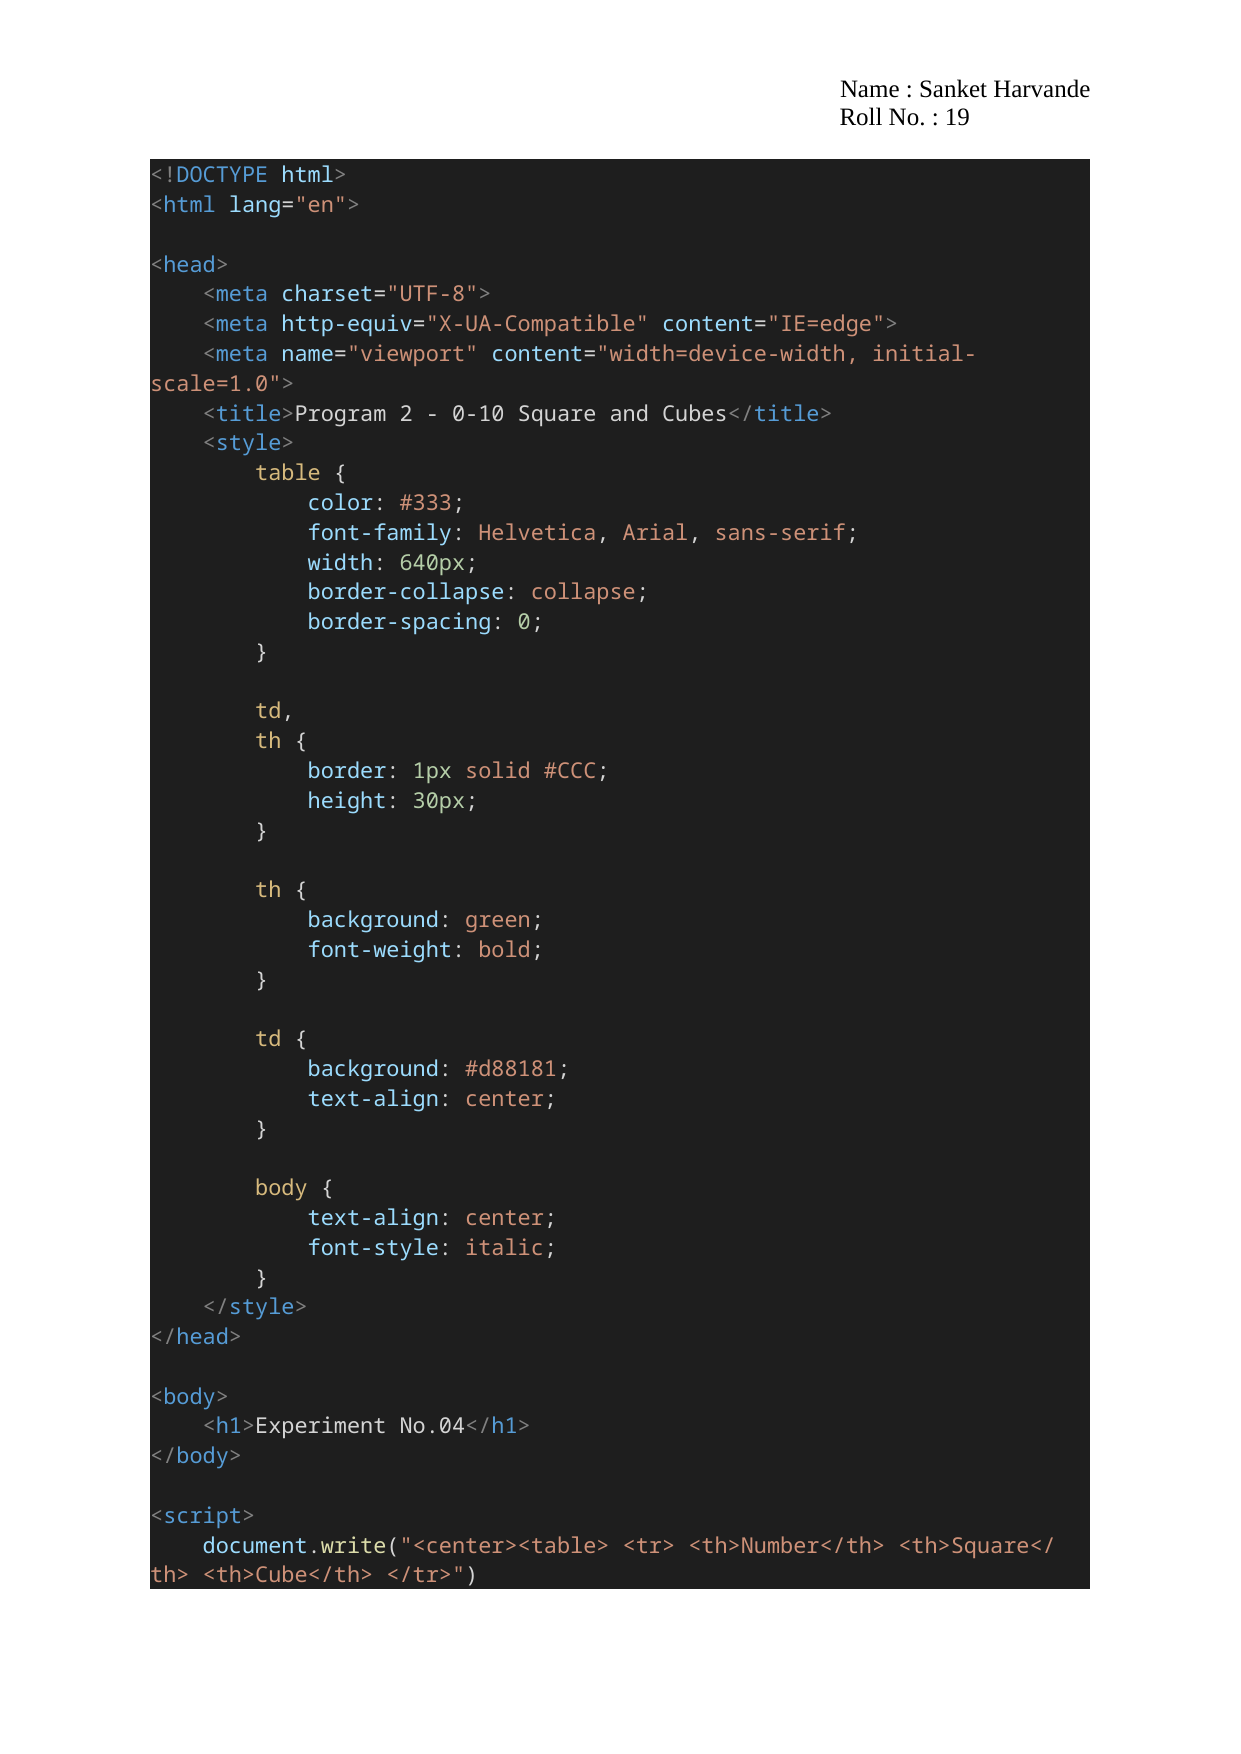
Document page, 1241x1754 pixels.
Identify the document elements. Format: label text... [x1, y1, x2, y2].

text <script> [150, 1500, 1090, 1530]
text font-family: Helvetica, Arial, sans-serif; [150, 517, 1090, 547]
text } [150, 1113, 1090, 1142]
text table { [150, 457, 1090, 487]
text <meta http-equiv="X-UA-Compatible" content="IE=edge"> [150, 308, 1090, 338]
text } [150, 964, 1090, 993]
text </style> [150, 1291, 1090, 1321]
text <meta charset="UTF-8"> [150, 278, 1090, 308]
text background: #d88181; [150, 1053, 1090, 1083]
text </body> [150, 1440, 1090, 1470]
text <meta name="viewport" content="width=device-width, initial-scale=1.0"> [150, 338, 1090, 398]
text } [150, 636, 1090, 666]
text <body> [150, 1381, 1090, 1411]
text document.write("<center><table> <tr> <th>Number</th> <th>Square</th> <th>Cube</th> </tr>") [150, 1530, 1090, 1589]
text <style> [150, 427, 1090, 457]
text <h1>Experiment No.04</h1> [150, 1411, 1090, 1440]
text border: 1px solid #CCC; [150, 755, 1090, 785]
text body { [150, 1172, 1090, 1202]
text <head> [150, 249, 1090, 278]
text <!DOCTYPE html> [150, 159, 1090, 189]
text </head> [150, 1321, 1090, 1351]
text } [150, 1262, 1090, 1291]
text font-style: italic; [150, 1232, 1090, 1262]
text color: #333; [150, 487, 1090, 517]
text width: 640px; [150, 547, 1090, 576]
text font-weight: bold; [150, 934, 1090, 964]
text th { [150, 874, 1090, 904]
text td { [150, 1023, 1090, 1053]
text <title>Program 2 - 0-10 Square and Cubes</title> [150, 398, 1090, 427]
text } [150, 815, 1090, 844]
text height: 30px; [150, 785, 1090, 815]
text background: green; [150, 904, 1090, 934]
text th { [150, 725, 1090, 755]
text text-align: center; [150, 1202, 1090, 1232]
text text-align: center; [150, 1083, 1090, 1113]
text border-collapse: collapse; [150, 576, 1090, 606]
text <html lang="en"> [150, 189, 1090, 219]
text border-spacing: 0; [150, 606, 1090, 636]
text td, [150, 696, 1090, 725]
